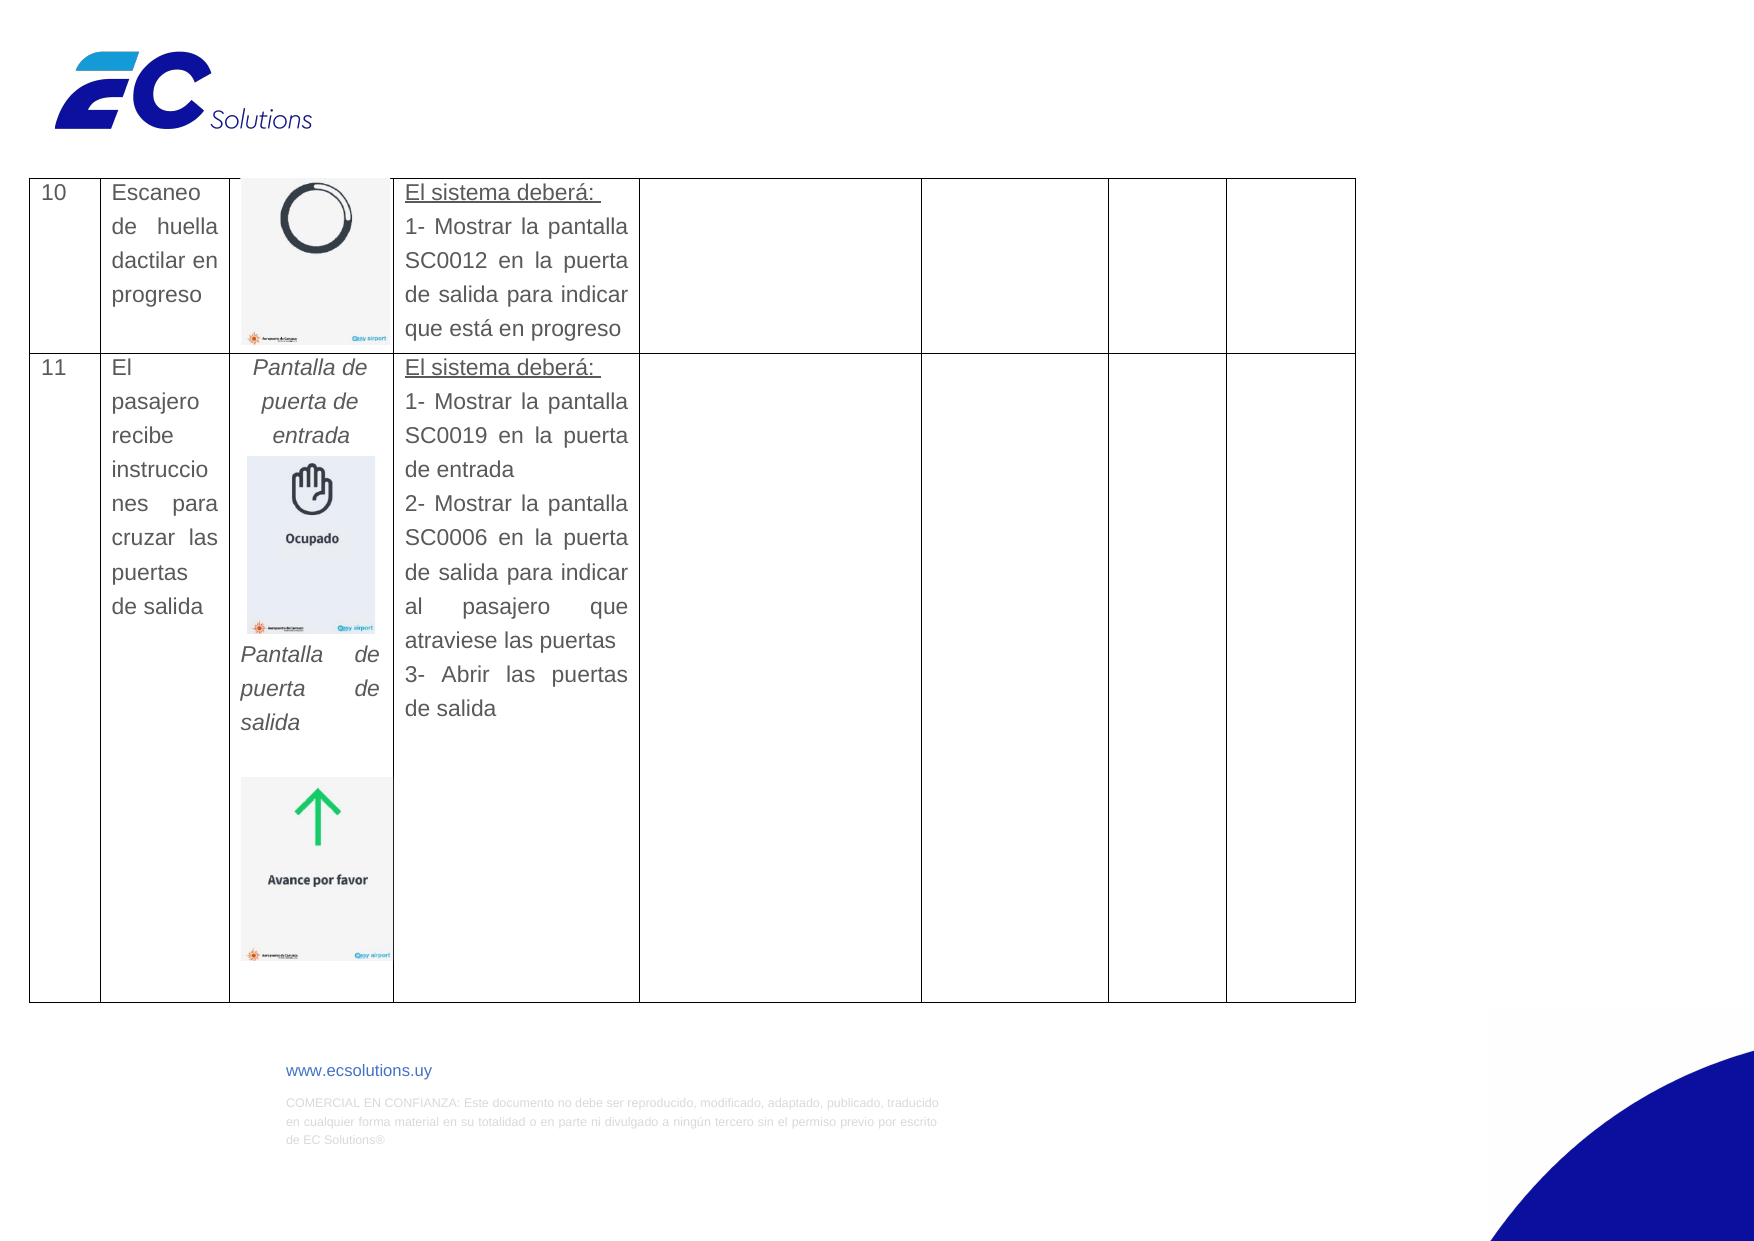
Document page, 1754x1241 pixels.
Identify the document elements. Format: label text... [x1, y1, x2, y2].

picture [240, 178, 391, 345]
table_cell [922, 354, 1108, 1002]
picture [240, 777, 394, 961]
table_cell [1227, 354, 1355, 1002]
table_cell [640, 179, 921, 352]
table_cell Escaneo de huella dactilar en progreso [101, 179, 229, 352]
table_cell [922, 179, 1108, 352]
table_cell El sistema deberá: 1- Mostrar la pantalla SC0019 en la puerta de entrada 2- Mostrar la pantalla SC0006 en la puerta de salida para indicar al pasajero que atraviese las puertas 3- Abrir las puertas de salida [394, 354, 639, 1002]
table_cell [1109, 354, 1226, 1002]
table_cell [640, 354, 921, 1002]
table_cell [230, 179, 393, 352]
picture [247, 456, 376, 634]
picture [54, 51, 313, 129]
table_cell 11 [30, 354, 100, 1002]
picture [1488, 1008, 1754, 1241]
table_cell Pantalla de puerta de entrada Pantalla de puerta de salida [230, 354, 393, 1002]
table_cell [1227, 179, 1355, 352]
table_cell [1109, 179, 1226, 352]
table_cell El pasajero recibe instrucciones para cruzar las puertas de salida [101, 354, 229, 1002]
table_cell 10 [30, 179, 100, 352]
table_cell El sistema deberá: 1- Mostrar la pantalla SC0012 en la puerta de salida para indicar que está en progreso [394, 179, 639, 352]
